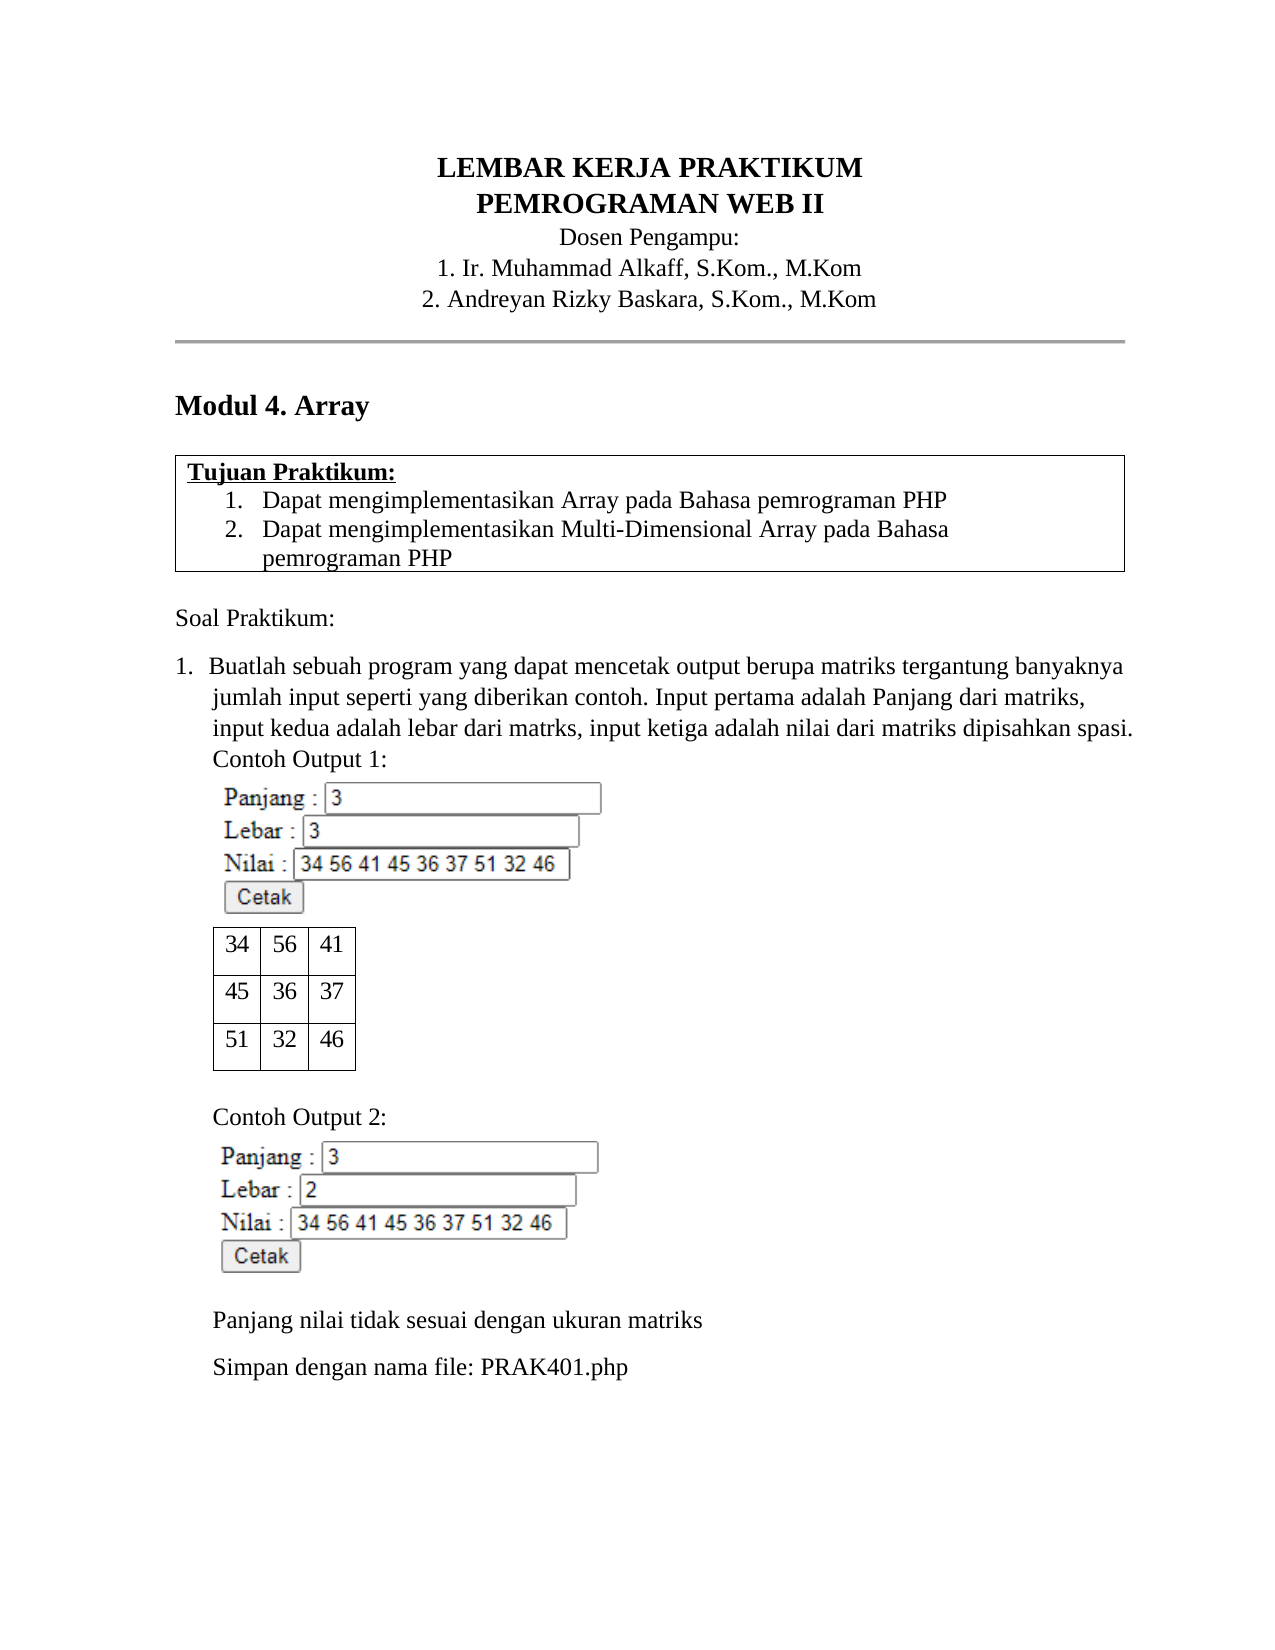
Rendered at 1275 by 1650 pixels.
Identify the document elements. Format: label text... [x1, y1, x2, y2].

list Ir. Muhammad Alkaff, S.Kom., M.Kom [437, 253, 1137, 282]
table_cell 37 [309, 976, 355, 1023]
table_cell 32 [261, 1024, 308, 1070]
table_header 41 [309, 928, 355, 975]
text Soal Praktikum: [175, 603, 1137, 632]
picture [223, 782, 602, 914]
picture [220, 1141, 599, 1273]
text Contoh Output 2: [212, 1102, 1137, 1131]
table_cell 36 [261, 976, 308, 1023]
table_cell 51 [214, 1024, 260, 1070]
list Andreyan Rizky Baskara, S.Kom., M.Kom [422, 284, 1137, 313]
table_header 56 [261, 928, 308, 975]
text 1. Buatlah sebuah program yang dapat mencetak output berupa matriks tergantung banyaknya jumlah input seperti yang diberikan contoh. Input pertama adalah Panjang dari matriks, input kedua adalah lebar dari matrks, input ketiga adalah nilai dari matriks dipisahkan spasi. Contoh Output 1: [175, 651, 1137, 773]
subtitle Modul 4. Array [175, 388, 1137, 422]
table_cell 46 [309, 1024, 355, 1070]
table_cell 45 [214, 976, 260, 1023]
subtitle LEMBAR KERJA PRAKTIKUM PEMROGRAMAN WEB II [437, 150, 1100, 220]
table_header 34 [214, 928, 260, 975]
text Dosen Pengampu: [559, 223, 1137, 251]
